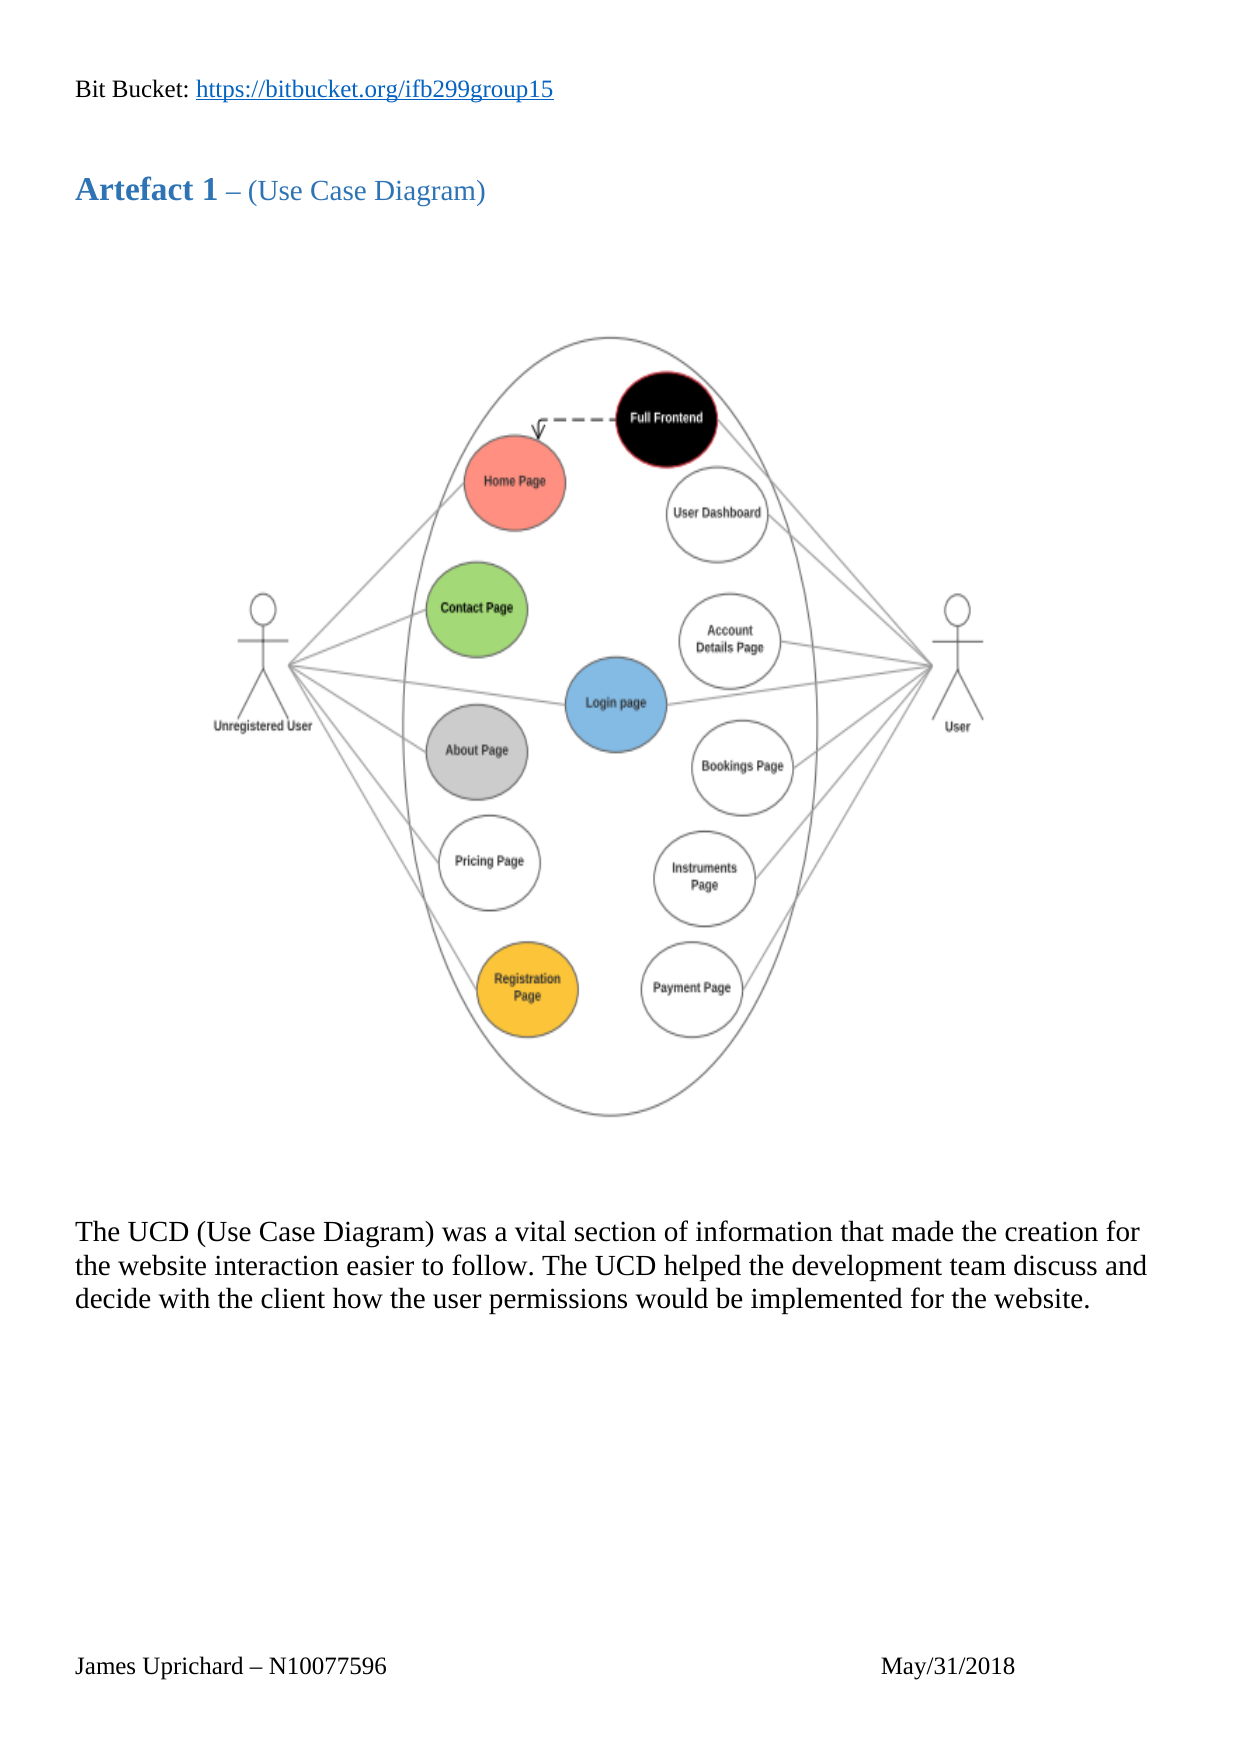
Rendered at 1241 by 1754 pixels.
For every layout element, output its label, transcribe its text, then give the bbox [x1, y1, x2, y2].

subtitle Artefact 1 – (Use Case Diagram) [75, 169, 1165, 207]
picture [75, 264, 1166, 1184]
text The UCD (Use Case Diagram) was a vital section of information that made the creation for the website interaction easier to follow. The UCD helped the development team discuss and decide with the client how the user permissions would be implemented for the website. [75, 1214, 1165, 1315]
